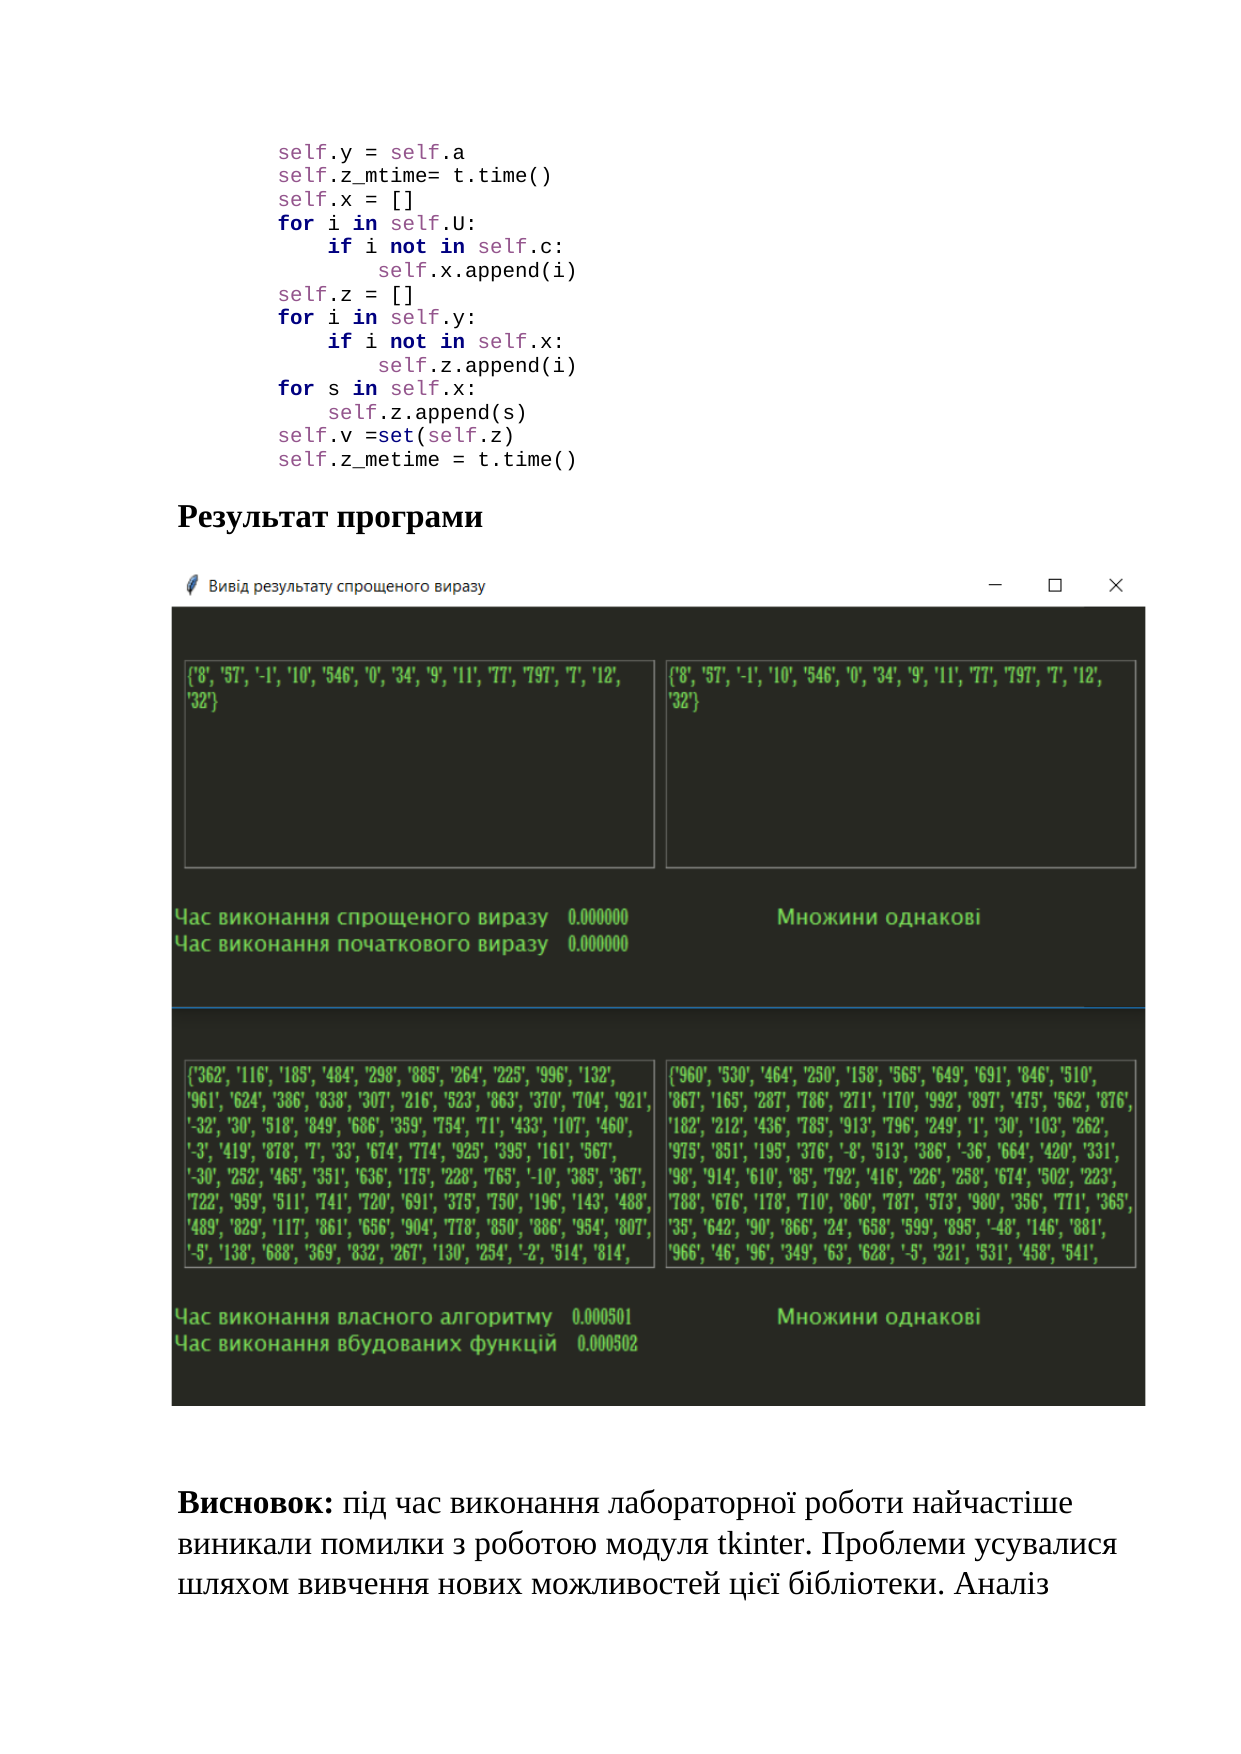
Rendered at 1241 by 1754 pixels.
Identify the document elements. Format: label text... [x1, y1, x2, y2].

text Результат програми [177, 496, 1152, 535]
picture [171, 566, 1146, 1406]
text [177, 1483, 1152, 1601]
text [177, 118, 1152, 473]
